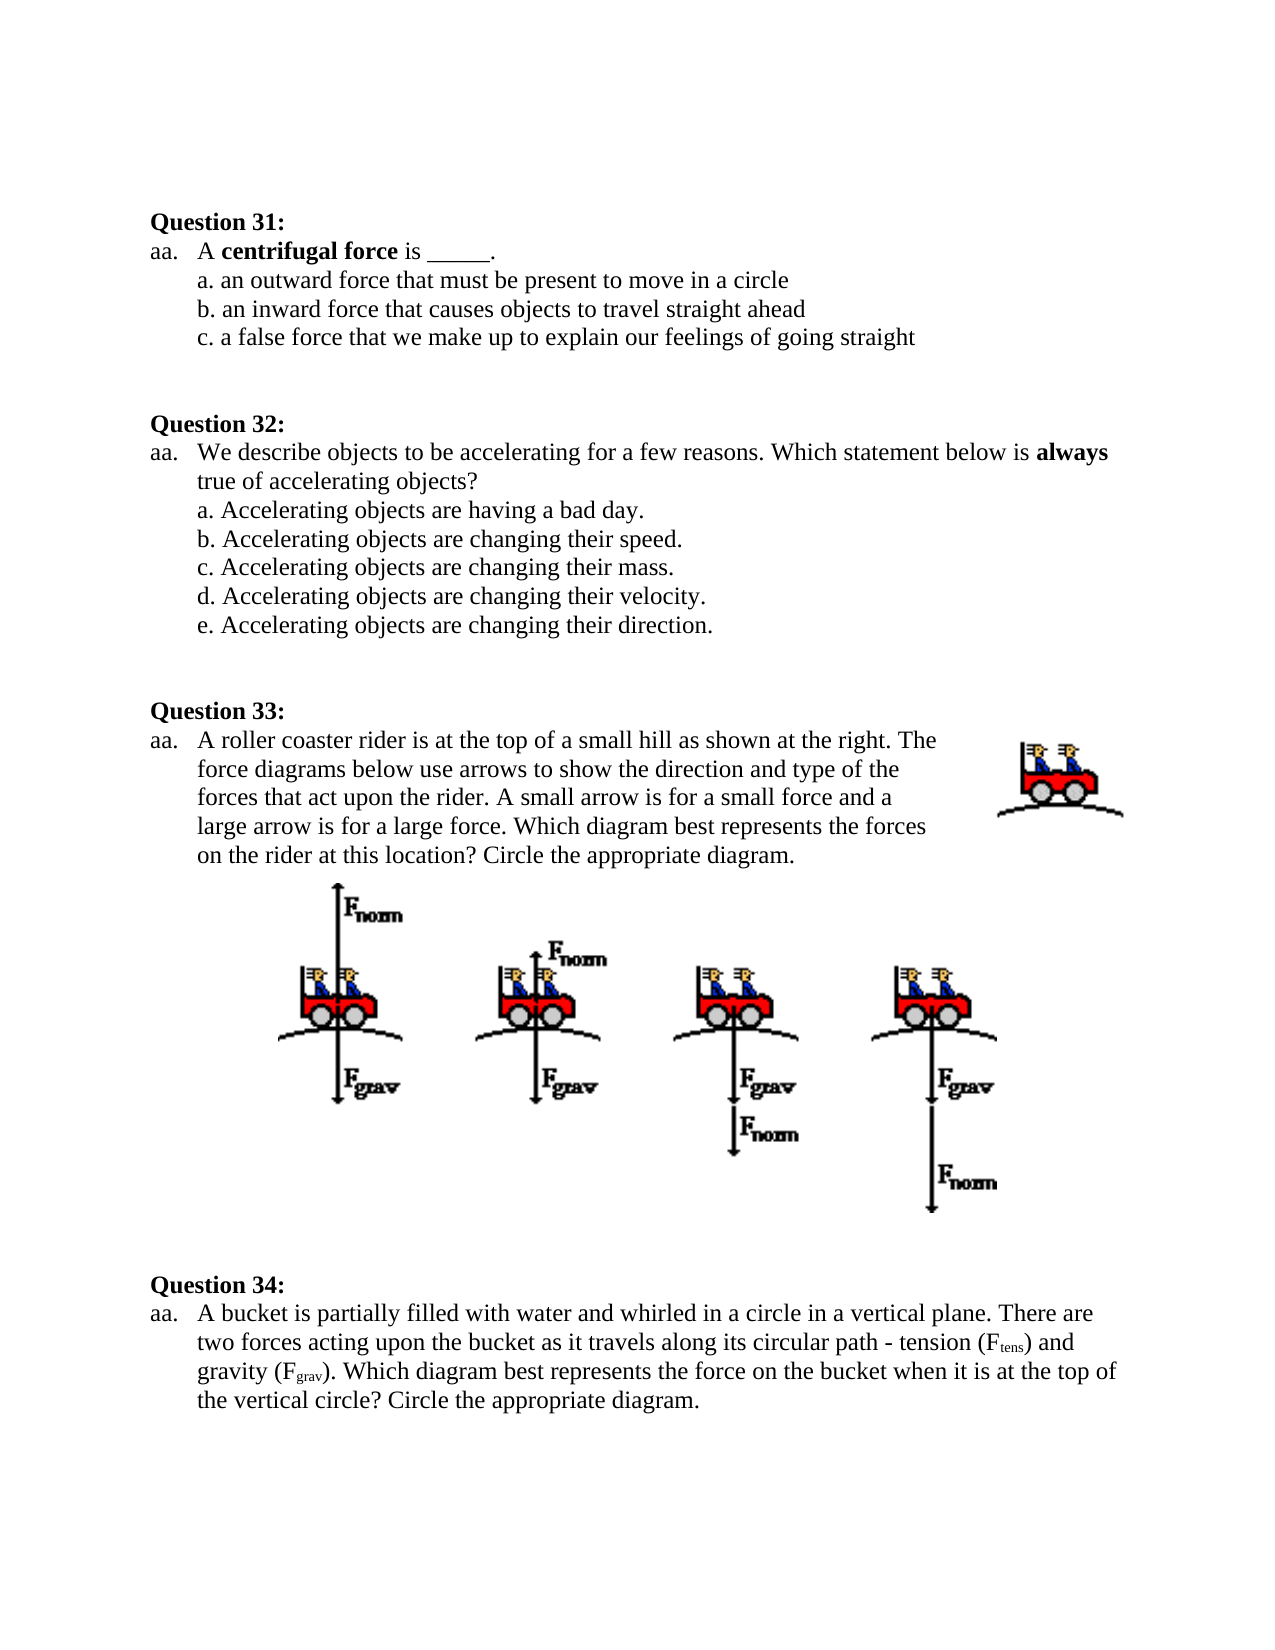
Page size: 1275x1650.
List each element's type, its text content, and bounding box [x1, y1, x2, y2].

text b. Accelerating objects are changing their speed. [150, 524, 1125, 552]
text e. Accelerating objects are changing their direction. [150, 610, 1125, 639]
text aa. We describe objects to be accelerating for a few reasons. Which statement below is always true of accelerating objects? [150, 437, 1125, 495]
text Question 34: [150, 1270, 1125, 1298]
text b. an inward force that causes objects to travel straight ahead [150, 294, 1125, 322]
picture [278, 883, 997, 1213]
text a. Accelerating objects are having a bad day. [150, 495, 1125, 524]
text a. an outward force that must be present to move in a circle [150, 265, 1125, 294]
text Question 31: [150, 207, 1125, 236]
text c. a false force that we make up to explain our feelings of going straight [150, 322, 1125, 351]
text aa. A roller coaster rider is at the top of a small hill as shown at the right. The force diagrams below use arrows to show the direction and type of the forces that act upon the rider. A small arrow is for a small force and a large arrow is for a large force. Which diagram best represents the forces on the rider at this location? Circle the appropriate diagram. [150, 725, 1125, 869]
text c. Accelerating objects are changing their mass. [150, 552, 1125, 581]
text aa. A bucket is partially filled with water and whirled in a circle in a vertical plane. There are two forces acting upon the bucket as it travels along its circular path - tension (Ftens) and gravity (Fgrav). Which diagram best represents the force on the bucket when it is at the top of the vertical circle? Circle the appropriate diagram. [150, 1298, 1125, 1413]
text aa. A centrifugal force is _____. [150, 236, 1125, 265]
text Question 33: [150, 696, 1125, 725]
text Question 32: [150, 409, 1125, 437]
picture [956, 728, 1128, 845]
text d. Accelerating objects are changing their velocity. [150, 581, 1125, 610]
